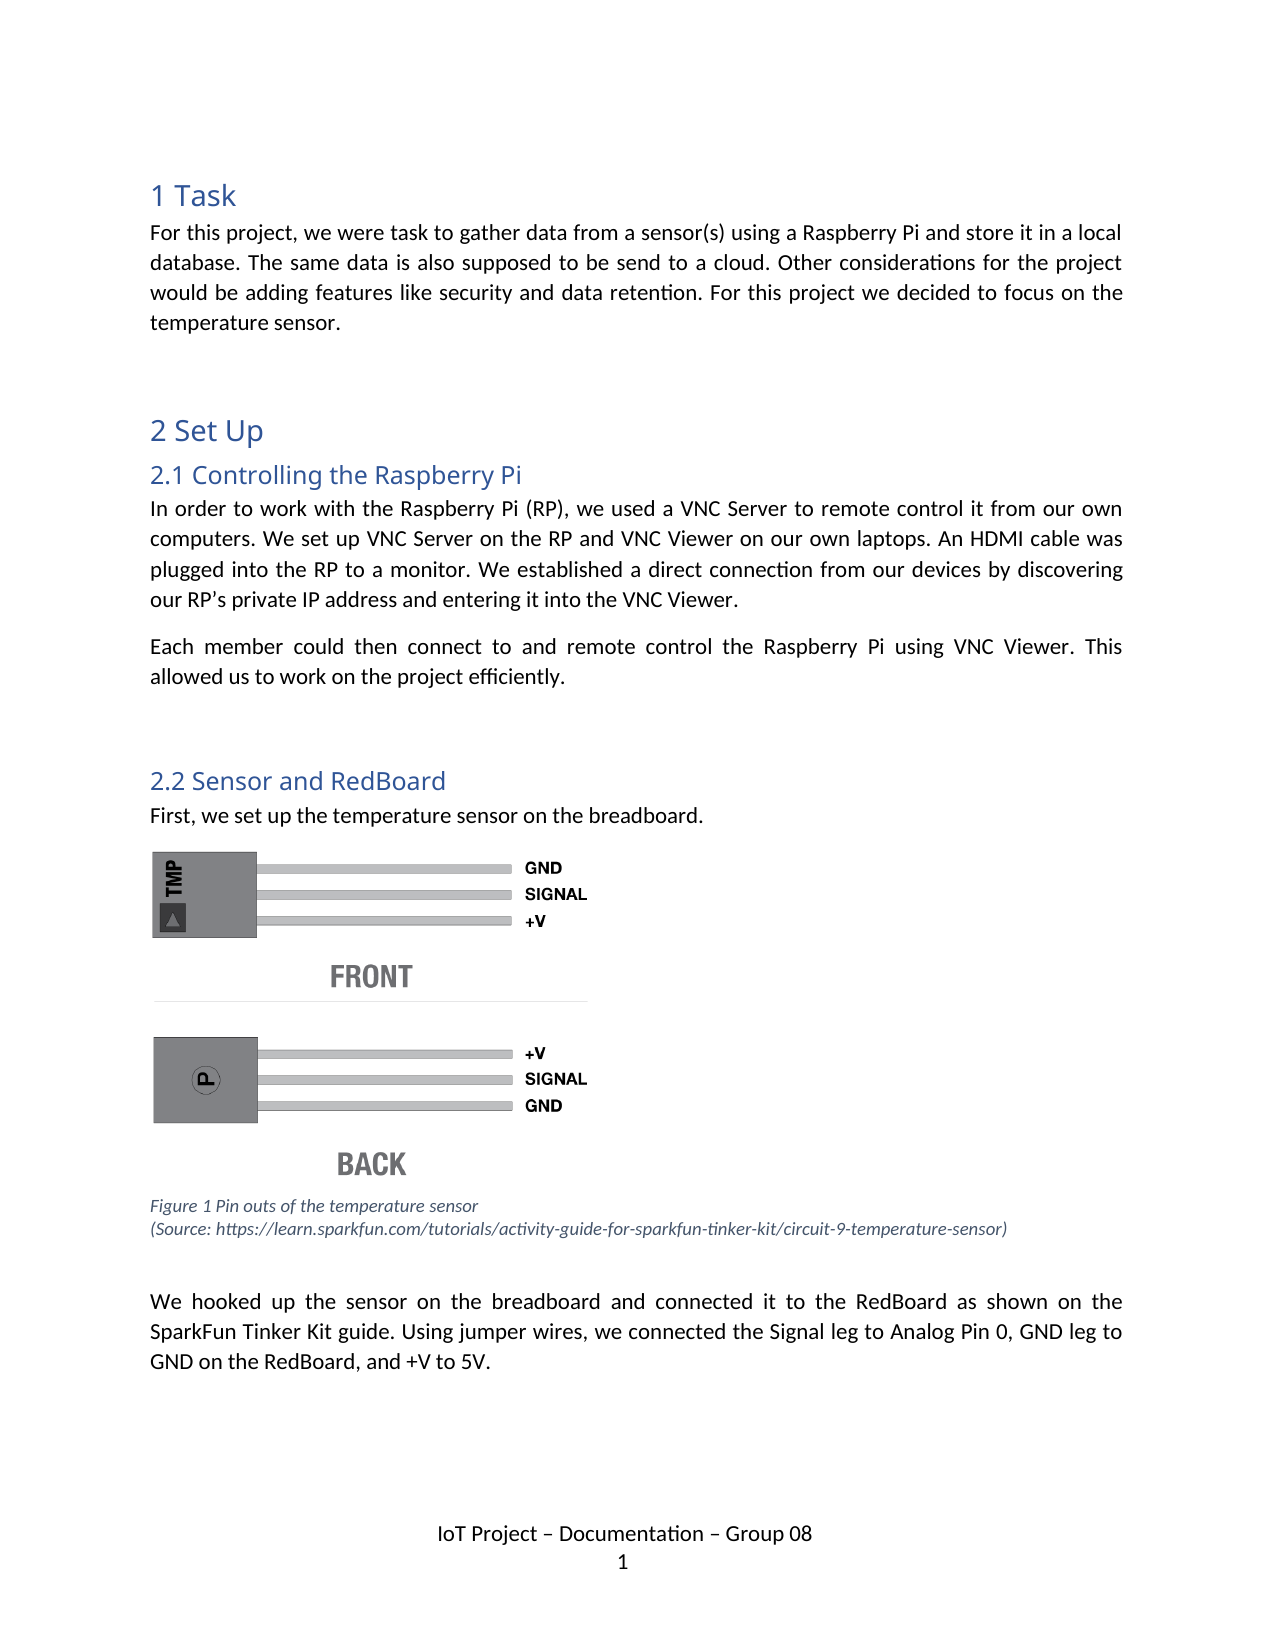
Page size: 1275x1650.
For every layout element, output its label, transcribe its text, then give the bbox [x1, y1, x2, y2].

subtitle 2.2 Sensor and RedBoard [150, 764, 1125, 798]
text Each member could then connect to and remote control the Raspberry Pi using VNC Viewer. This allowed us to work on the project efficiently. [150, 632, 1125, 690]
text We hooked up the sensor on the breadboard and connected it to the RedBoard as shown on the SparkFun Tinker Kit guide. Using jumper wires, we connected the Signal leg to Analog Pin 0, GND leg to GND on the RedBoard, and +V to 5V. [150, 1287, 1125, 1375]
text First, we set up the temperature sensor on the breadboard. [150, 801, 1125, 829]
subtitle 2 Set Up [150, 411, 1125, 450]
text In order to work with the Raspberry Pi (RP), we used a VNC Server to remote control it from our own computers. We set up VNC Server on the RP and VNC Viewer on our own laptops. An HDMI cable was plugged into the RP to a monitor. We established a direct connection from our devices by discovering our RP’s private IP address and entering it into the VNC Viewer. [150, 494, 1125, 613]
subtitle 1 Task [150, 175, 1125, 215]
subtitle 2.1 Controlling the Raspberry Pi [150, 457, 1125, 492]
text (Source: https://learn.sparkfun.com/tutorials/activity-guide-for-sparkfun-tinker-kit/circuit-9-temperature-sensor) [150, 1217, 1125, 1240]
picture [150, 847, 588, 1178]
text For this project, we were task to gather data from a sensor(s) using a Raspberry Pi and store it in a local database. The same data is also supposed to be send to a cloud. Other considerations for the project would be adding features like security and data retention. For this project we decided to focus on the temperature sensor. [150, 218, 1125, 336]
text Figure 1 Pin outs of the temperature sensor [150, 1194, 1125, 1217]
